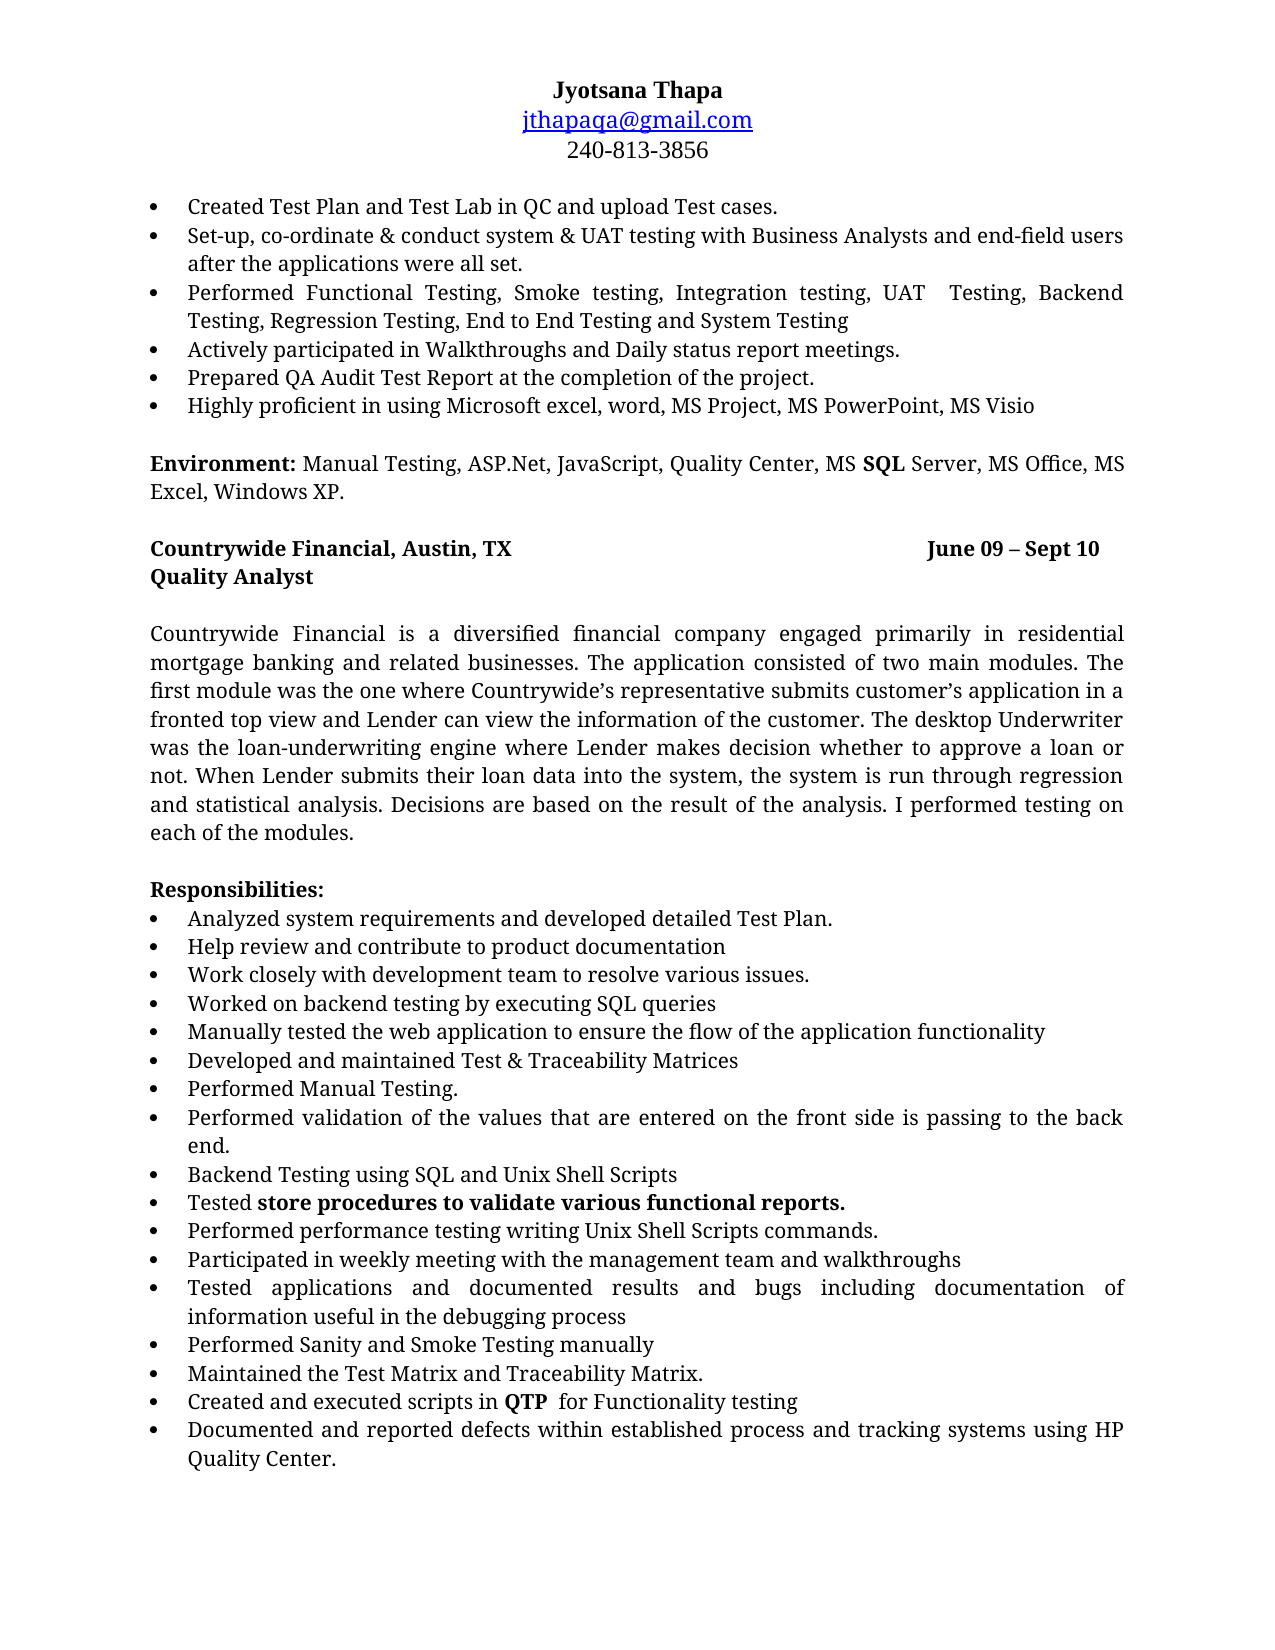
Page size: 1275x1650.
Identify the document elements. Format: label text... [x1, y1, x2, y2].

text Environment: Manual Testing, ASP.Net, JavaScript, Quality Center, MS SQL Server, MS Office, MS Excel, Windows XP. [150, 449, 1125, 506]
list Performed Sanity and Smoke Testing manually [150, 1330, 1125, 1359]
list Actively participated in Walkthroughs and Daily status report meetings. [150, 335, 1125, 363]
text Countrywide Financial is a diversified financial company engaged primarily in residential mortgage banking and related businesses. The application consisted of two main modules. The first module was the one where Countrywide’s representative submits customer’s application in a fronted top view and Lender can view the information of the customer. The desktop Underwriter was the loan-underwriting engine where Lender makes decision whether to approve a loan or not. When Lender submits their loan data into the system, the system is run through regression and statistical analysis. Decisions are based on the result of the analysis. I performed testing on each of the modules. [150, 619, 1125, 847]
list Tested applications and documented results and bugs including documentation of information useful in the debugging process [150, 1273, 1125, 1330]
list Work closely with development team to resolve various issues. [150, 961, 1125, 989]
list Performed Functional Testing, Smoke testing, Integration testing, UAT Testing, Backend Testing, Regression Testing, End to End Testing and System Testing [150, 278, 1125, 335]
list Highly proficient in using Microsoft excel, word, MS Project, MS PowerPoint, MS Visio [150, 392, 1125, 420]
list Help review and contribute to product documentation [150, 932, 1125, 961]
text Countrywide Financial, Austin, TX June 09 – Sept 10 [150, 534, 1125, 562]
list Backend Testing using SQL and Unix Shell Scripts [150, 1160, 1125, 1188]
list Tested store procedures to validate various functional reports. [150, 1188, 1125, 1217]
list Created and executed scripts in QTP for Functionality testing [150, 1387, 1125, 1416]
list Prepared QA Audit Test Report at the completion of the project. [150, 363, 1125, 392]
list Developed and maintained Test & Traceability Matrices [150, 1046, 1125, 1074]
text Responsibilities: [150, 875, 1125, 904]
list Documented and reported defects within established process and tracking systems using HP Quality Center. [150, 1416, 1125, 1472]
list Participated in weekly meeting with the management team and walkthroughs [150, 1245, 1125, 1273]
list Analyzed system requirements and developed detailed Test Plan. [150, 904, 1125, 932]
list Performed validation of the values that are entered on the front side is passing to the back end. [150, 1103, 1125, 1160]
list Performed performance testing writing Unix Shell Scripts commands. [150, 1217, 1125, 1245]
list Set-up, co-ordinate & conduct system & UAT testing with Business Analysts and end-field users after the applications were all set. [150, 221, 1125, 278]
list Performed Manual Testing. [150, 1074, 1125, 1103]
list Manually tested the web application to ensure the flow of the application functionality [150, 1017, 1125, 1046]
list Maintained the Test Matrix and Traceability Matrix. [150, 1359, 1125, 1387]
text Quality Analyst [150, 562, 1125, 591]
list Created Test Plan and Test Lab in QC and upload Test cases. [150, 192, 1125, 221]
list Worked on backend testing by executing SQL queries [150, 989, 1125, 1017]
